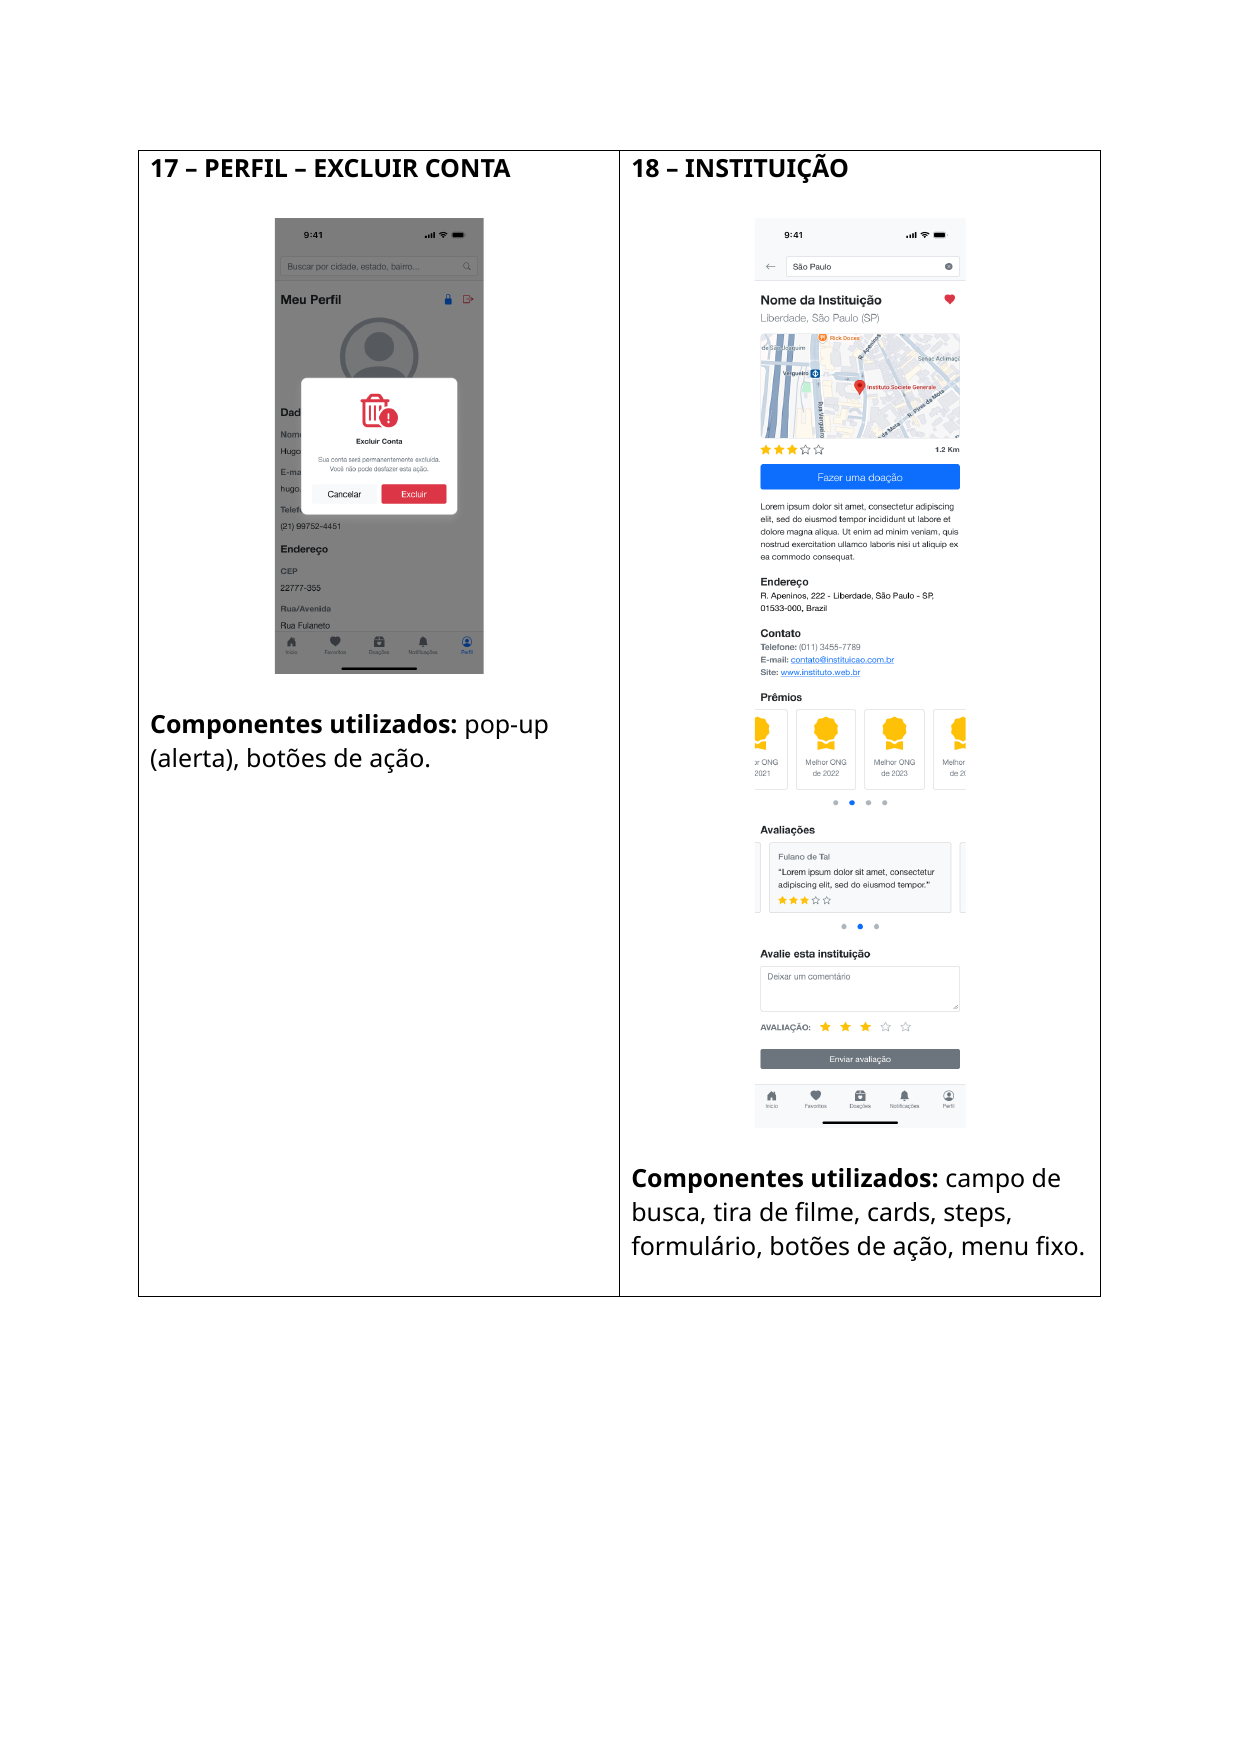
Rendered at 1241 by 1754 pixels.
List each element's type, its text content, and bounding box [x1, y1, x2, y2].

table_header 17 – PERFIL – EXCLUIR CONTA Componentes utilizados: pop-up (alerta), botões de ação. [139, 151, 619, 1296]
table_header 18 – INSTITUIÇÃO Componentes utilizados: campo de busca, tira de filme, cards, steps, formulário, botões de ação, menu fixo. [620, 151, 1100, 1296]
picture [754, 218, 966, 1128]
picture [274, 218, 484, 674]
